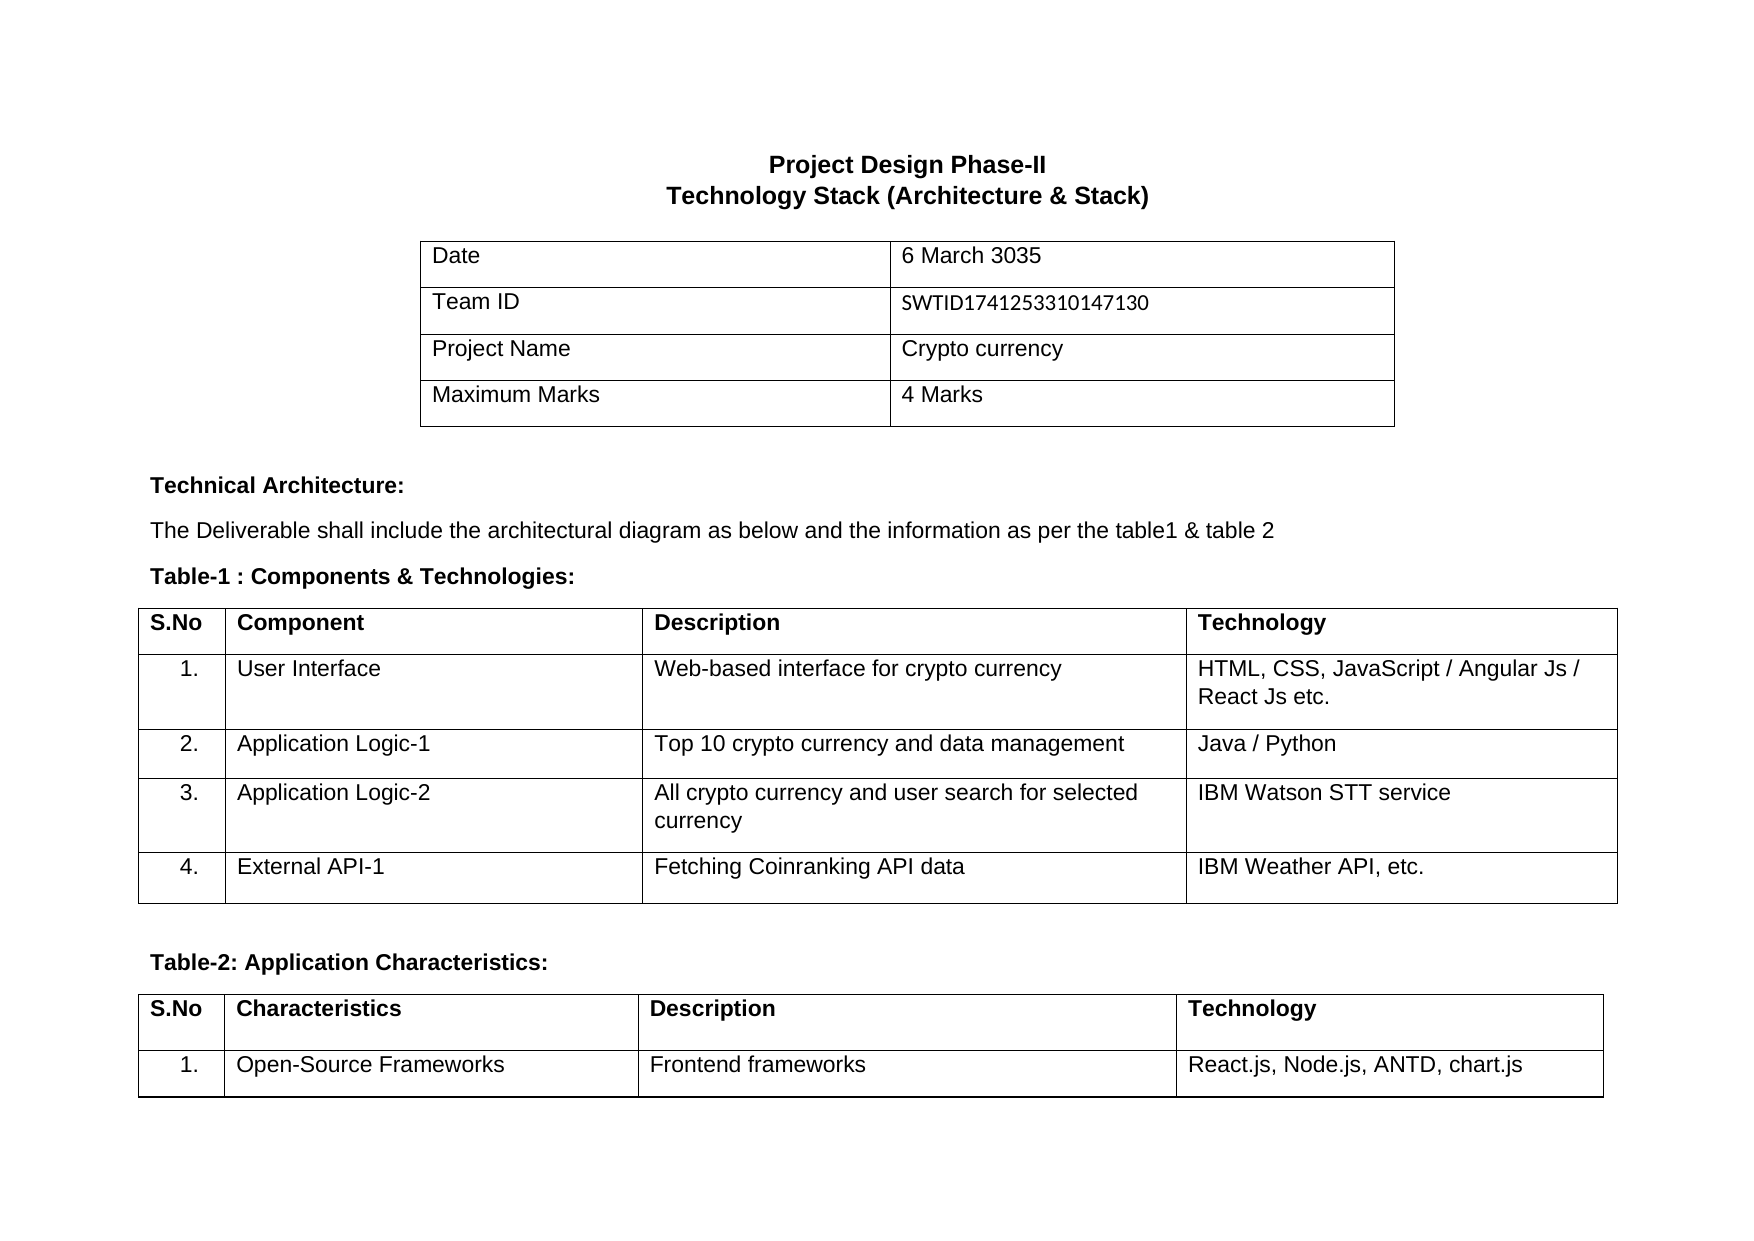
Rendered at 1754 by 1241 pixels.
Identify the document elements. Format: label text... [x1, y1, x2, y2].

table_header Date [421, 242, 890, 287]
table_header S.No [139, 995, 224, 1050]
table_header Description [639, 995, 1176, 1050]
table_cell Open-Source Frameworks [225, 1051, 638, 1096]
table_header S.No [139, 609, 225, 654]
table_cell [139, 655, 225, 728]
table_cell Top 10 crypto currency and data management [643, 730, 1186, 777]
table_cell [139, 1051, 224, 1096]
table_cell Maximum Marks [421, 381, 890, 426]
table_cell Crypto currency [891, 335, 1394, 380]
table_header Component [226, 609, 642, 654]
table_cell Frontend frameworks [639, 1051, 1176, 1096]
table_header Description [643, 609, 1186, 654]
table_cell SWTID1741253310147130 [891, 288, 1394, 334]
text Table-1 : Components & Technologies: [150, 563, 1665, 589]
table_header 6 March 3035 [891, 242, 1394, 287]
table_cell [139, 853, 225, 903]
table_cell [139, 779, 225, 852]
text The Deliverable shall include the architectural diagram as below and the information as per the table1 & table 2 [150, 517, 1665, 544]
table_cell User Interface [226, 655, 642, 728]
table_cell Application Logic-1 [226, 730, 642, 777]
text Technical Architecture: [150, 472, 1665, 499]
text Project Design Phase-II [150, 150, 1665, 179]
table_header Technology [1187, 609, 1617, 654]
table_header Technology [1177, 995, 1603, 1050]
table_cell 4 Marks [891, 381, 1394, 426]
table_cell Web-based interface for crypto currency [643, 655, 1186, 728]
table_cell Application Logic-2 [226, 779, 642, 852]
table_cell React.js, Node.js, ANTD, chart.js [1177, 1051, 1603, 1096]
table_cell External API-1 [226, 853, 642, 903]
text Technology Stack (Architecture & Stack) [150, 181, 1665, 210]
table_cell Project Name [421, 335, 890, 380]
table_cell IBM Watson STT service [1187, 779, 1617, 852]
table_cell HTML, CSS, JavaScript / Angular Js / React Js etc. [1187, 655, 1617, 728]
table_cell Team ID [421, 288, 890, 334]
table_header Characteristics [225, 995, 638, 1050]
table_cell Java / Python [1187, 730, 1617, 777]
text Table-2: Application Characteristics: [150, 949, 1665, 975]
table_cell IBM Weather API, etc. [1187, 853, 1617, 903]
table_cell Fetching Coinranking API data [643, 853, 1186, 903]
table_cell [139, 730, 225, 777]
table_cell All crypto currency and user search for selected currency [643, 779, 1186, 852]
